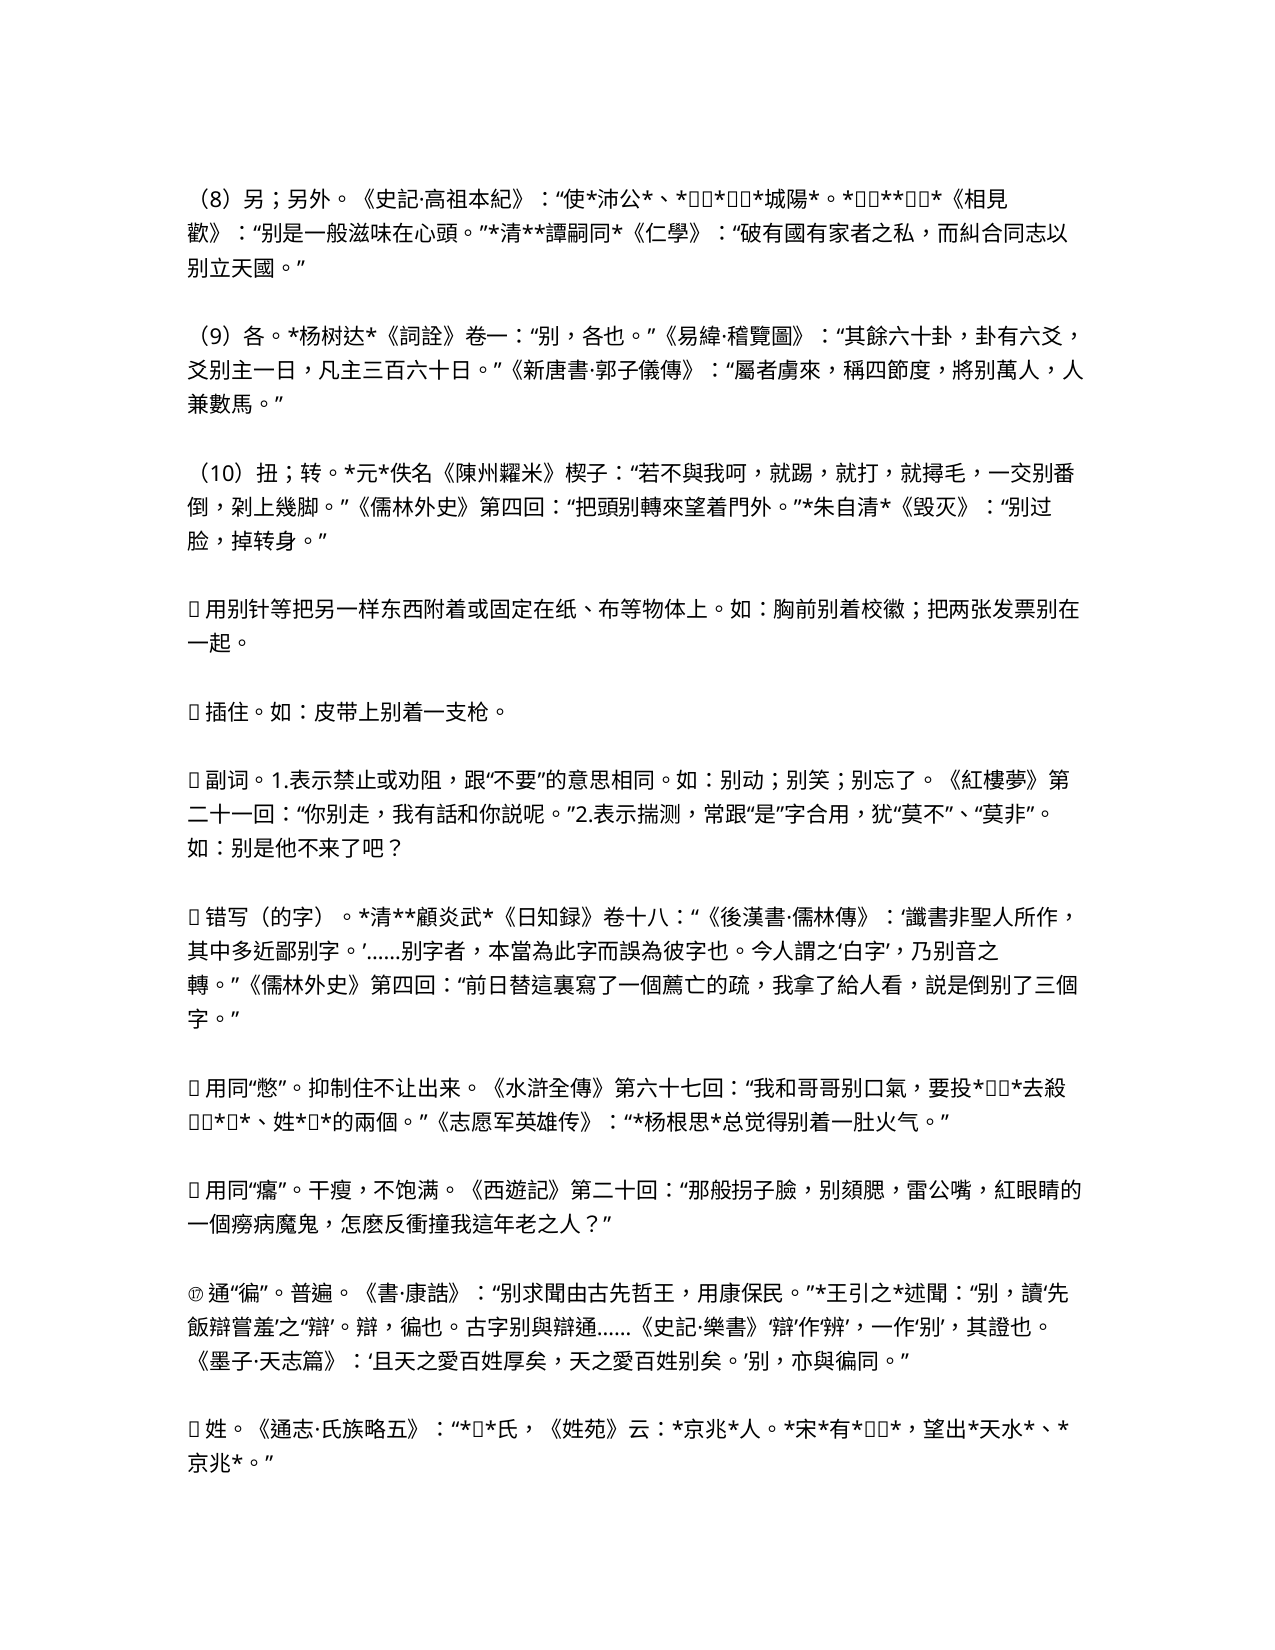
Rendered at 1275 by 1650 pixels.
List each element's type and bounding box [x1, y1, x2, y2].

text [187, 150, 1087, 1478]
